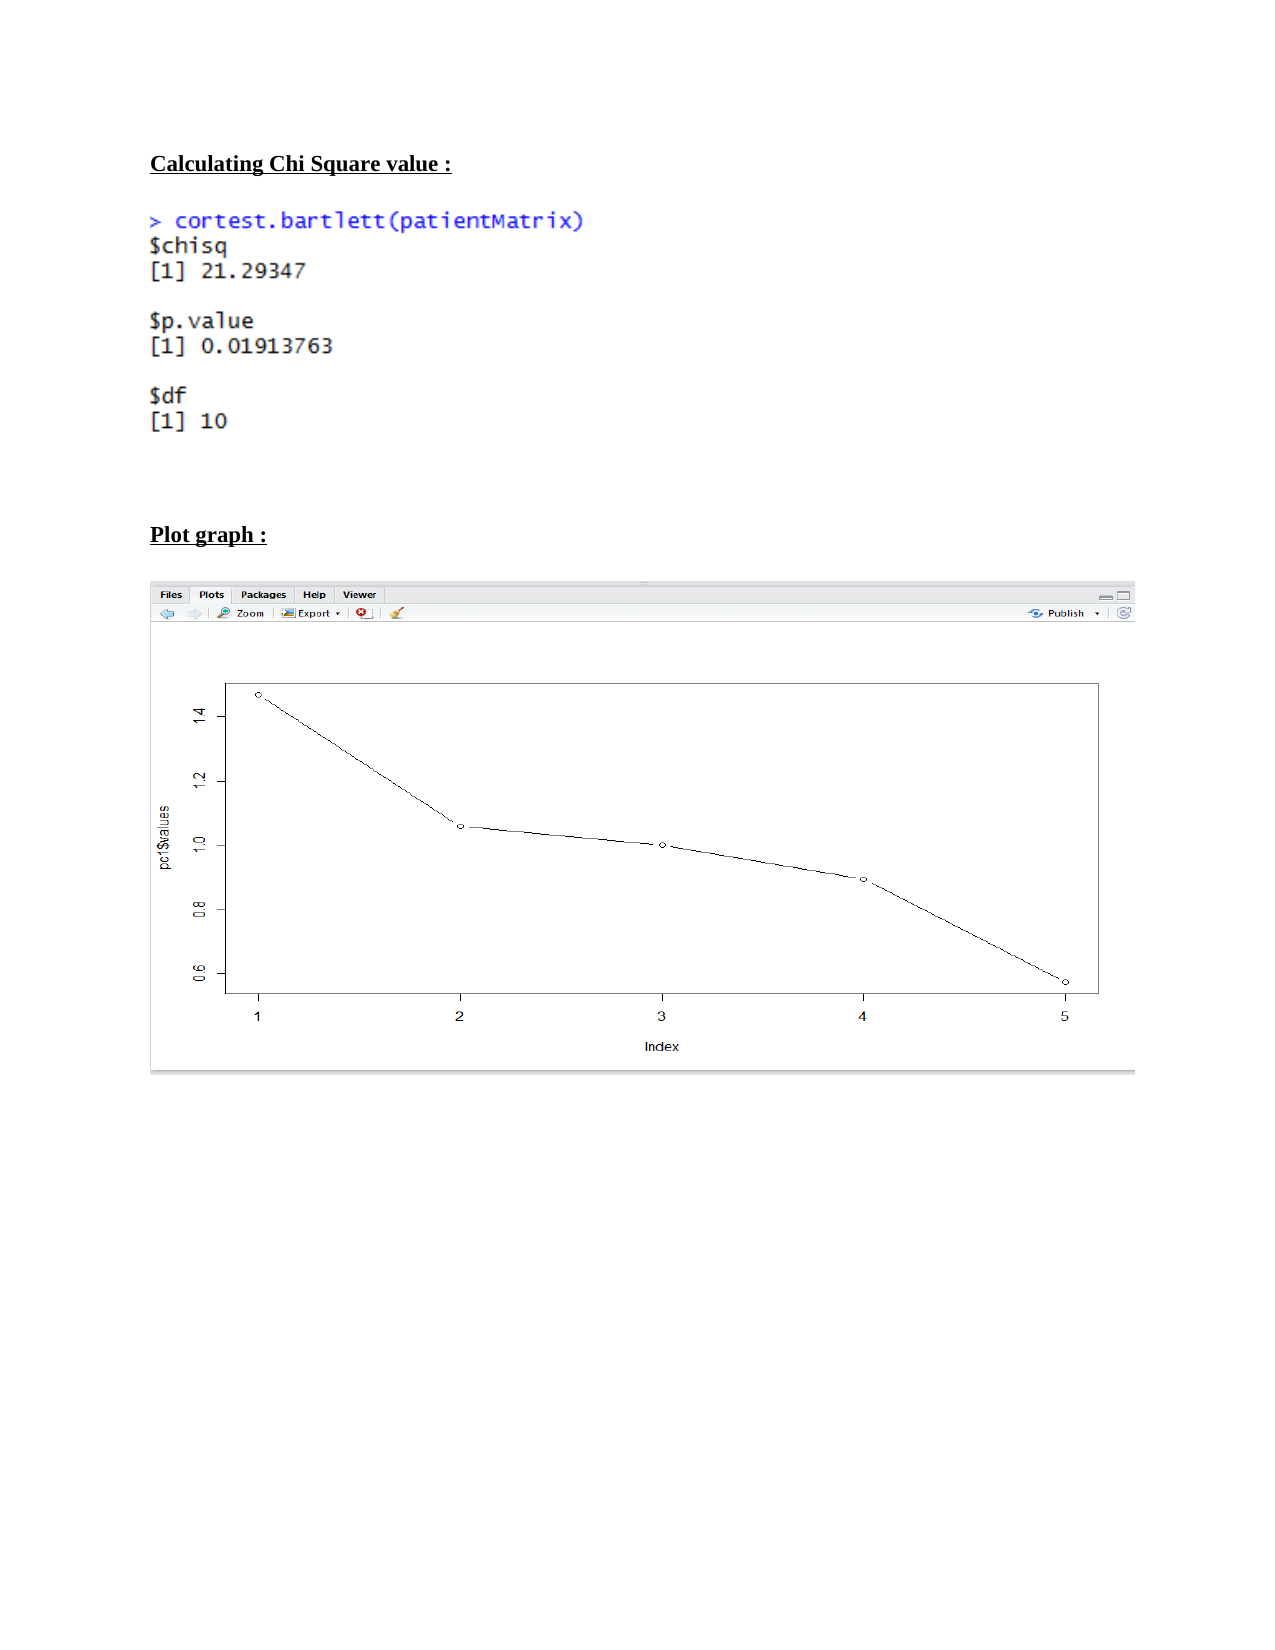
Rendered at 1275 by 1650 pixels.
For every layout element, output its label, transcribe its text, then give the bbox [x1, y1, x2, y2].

text Calculating Chi Square value : [150, 150, 1125, 176]
picture [150, 581, 1136, 1075]
text Plot graph : [150, 521, 1125, 547]
picture [150, 210, 1275, 457]
